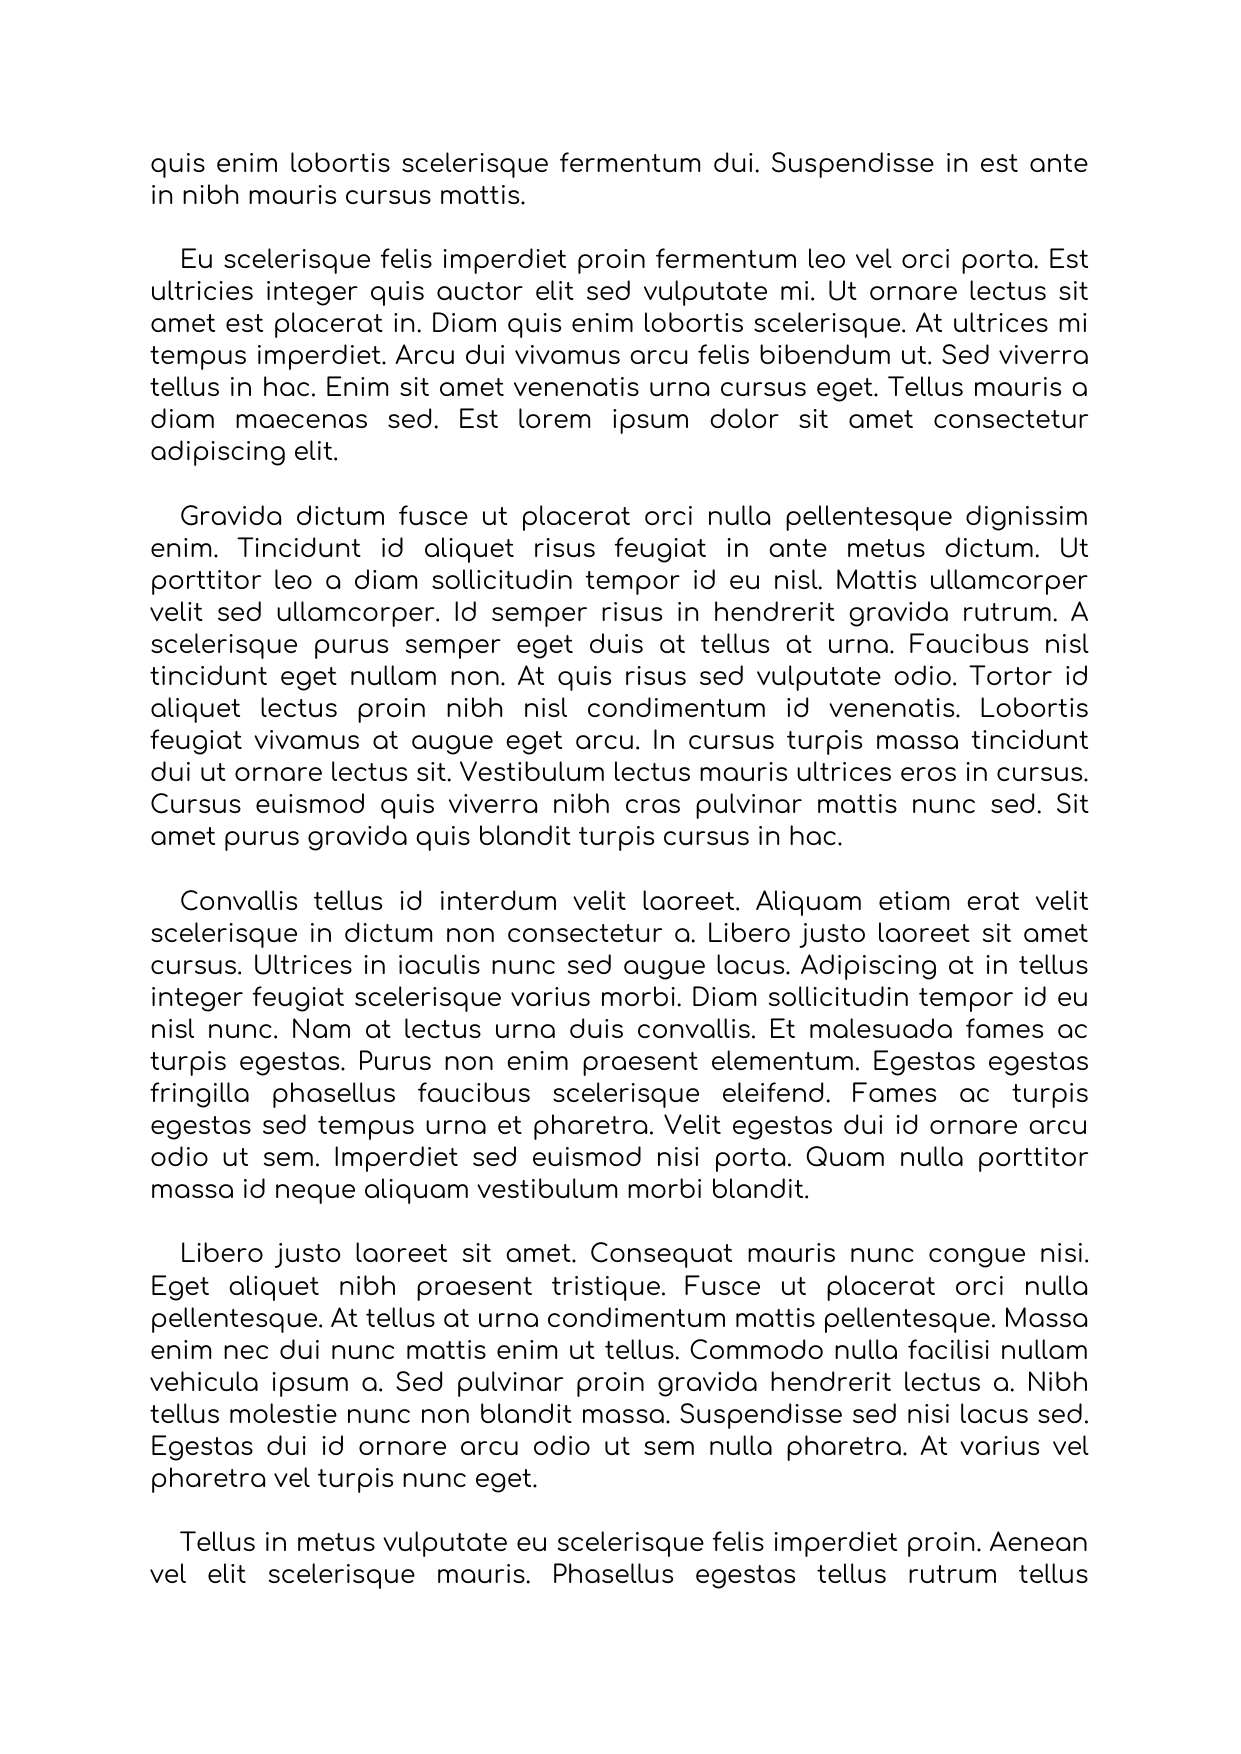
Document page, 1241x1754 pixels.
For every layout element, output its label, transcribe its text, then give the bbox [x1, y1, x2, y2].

text Gravida dictum fusce ut placerat orci nulla pellentesque dignissim enim. Tincidunt id aliquet risus feugiat in ante metus dictum. Ut porttitor leo a diam sollicitudin tempor id eu nisl. Mattis ullamcorper velit sed ullamcorper. Id semper risus in hendrerit gravida rutrum. A scelerisque purus semper eget duis at tellus at urna. Faucibus nisl tincidunt eget nullam non. At quis risus sed vulputate odio. Tortor id aliquet lectus proin nibh nisl condimentum id venenatis. Lobortis feugiat vivamus at augue eget arcu. In cursus turpis massa tincidunt dui ut ornare lectus sit. Vestibulum lectus mauris ultrices eros in cursus. Cursus euismod quis viverra nibh cras pulvinar mattis nunc sed. Sit amet purus gravida quis blandit turpis cursus in hac. [150, 503, 1090, 852]
text Eu scelerisque felis imperdiet proin fermentum leo vel orci porta. Est ultricies integer quis auctor elit sed vulputate mi. Ut ornare lectus sit amet est placerat in. Diam quis enim lobortis scelerisque. At ultrices mi tempus imperdiet. Arcu dui vivamus arcu felis bibendum ut. Sed viverra tellus in hac. Enim sit amet venenatis urna cursus eget. Tellus mauris a diam maecenas sed. Est lorem ipsum dolor sit amet consectetur adipiscing elit. [150, 246, 1090, 467]
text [150, 1529, 1090, 1589]
text Convallis tellus id interdum velit laoreet. Aliquam etiam erat velit scelerisque in dictum non consectetur a. Libero justo laoreet sit amet cursus. Ultrices in iaculis nunc sed augue lacus. Adipiscing at in tellus integer feugiat scelerisque varius morbi. Diam sollicitudin tempor id eu nisl nunc. Nam at lectus urna duis convallis. Et malesuada fames ac turpis egestas. Purus non enim praesent elementum. Egestas egestas fringilla phasellus faucibus scelerisque eleifend. Fames ac turpis egestas sed tempus urna et pharetra. Velit egestas dui id ornare arcu odio ut sem. Imperdiet sed euismod nisi porta. Quam nulla porttitor massa id neque aliquam vestibulum morbi blandit. [150, 888, 1090, 1204]
text Libero justo laoreet sit amet. Consequat mauris nunc congue nisi. Eget aliquet nibh praesent tristique. Fusce ut placerat orci nulla pellentesque. At tellus at urna condimentum mattis pellentesque. Massa enim nec dui nunc mattis enim ut tellus. Commodo nulla facilisi nullam vehicula ipsum a. Sed pulvinar proin gravida hendrerit lectus a. Nibh tellus molestie nunc non blandit massa. Suspendisse sed nisi lacus sed. Egestas dui id ornare arcu odio ut sem nulla pharetra. At varius vel pharetra vel turpis nunc eget. [150, 1241, 1090, 1493]
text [150, 150, 1090, 210]
